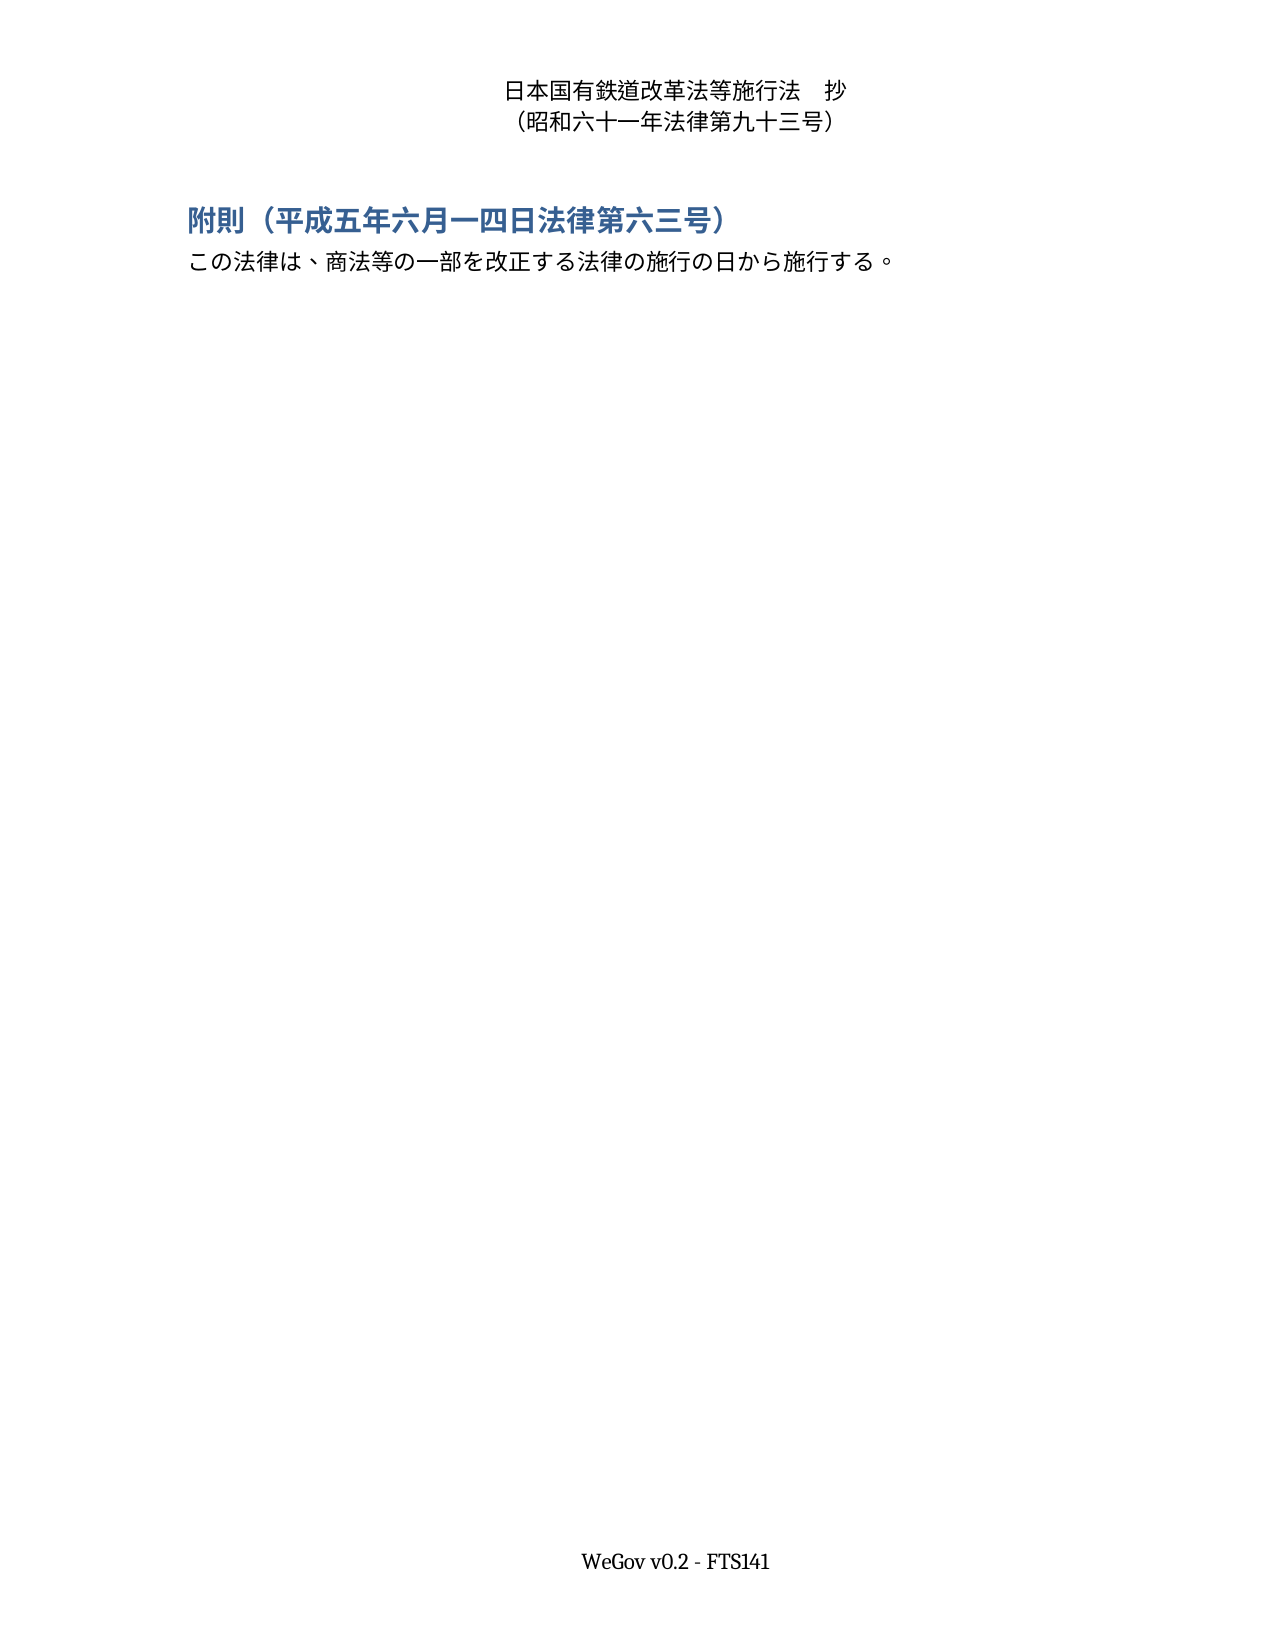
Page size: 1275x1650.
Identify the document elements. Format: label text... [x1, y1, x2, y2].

text この法律は、商法等の一部を改正する法律の施行の日から施行する。 [187, 246, 1087, 277]
subtitle 附則（平成五年六月一四日法律第六三号） [187, 200, 1087, 240]
